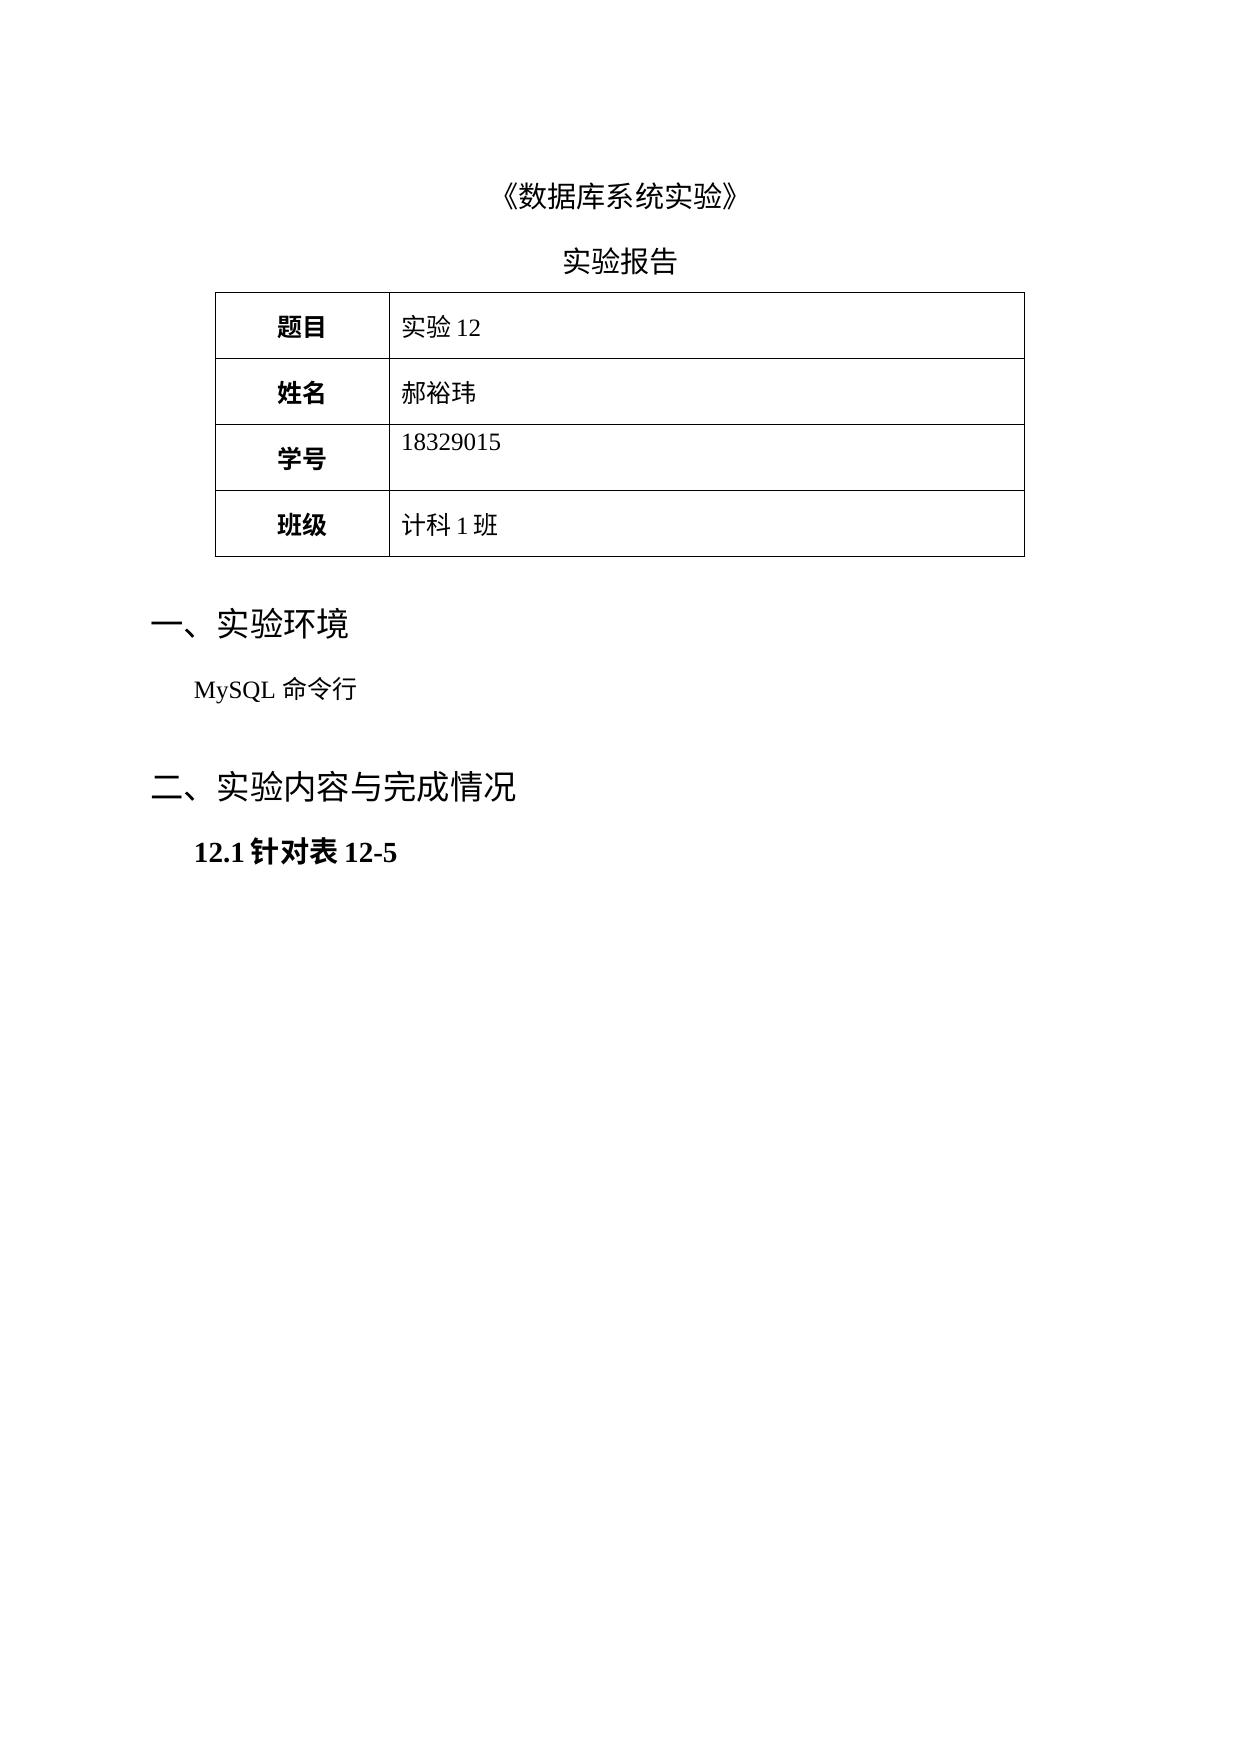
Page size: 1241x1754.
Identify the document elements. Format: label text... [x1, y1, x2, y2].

text 一、实验环境 [150, 590, 1090, 655]
table_header 实验12 [390, 293, 1024, 358]
text 12.1针对表12-5 [150, 817, 1090, 882]
text 二、实验内容与完成情况 [150, 752, 1090, 817]
table_cell 班级 [216, 491, 389, 556]
table_cell 姓名 [216, 359, 389, 424]
text 《数据库系统实验》 [150, 162, 1090, 227]
table_cell 郝裕玮 [390, 359, 1024, 424]
table_cell 学号 [216, 425, 389, 490]
table_cell 18329015 [390, 425, 1024, 490]
table_header 题目 [216, 293, 389, 358]
table_cell 计科1班 [390, 491, 1024, 556]
text 实验报告 [150, 227, 1090, 292]
text MySQL 命令行 [150, 655, 1090, 720]
